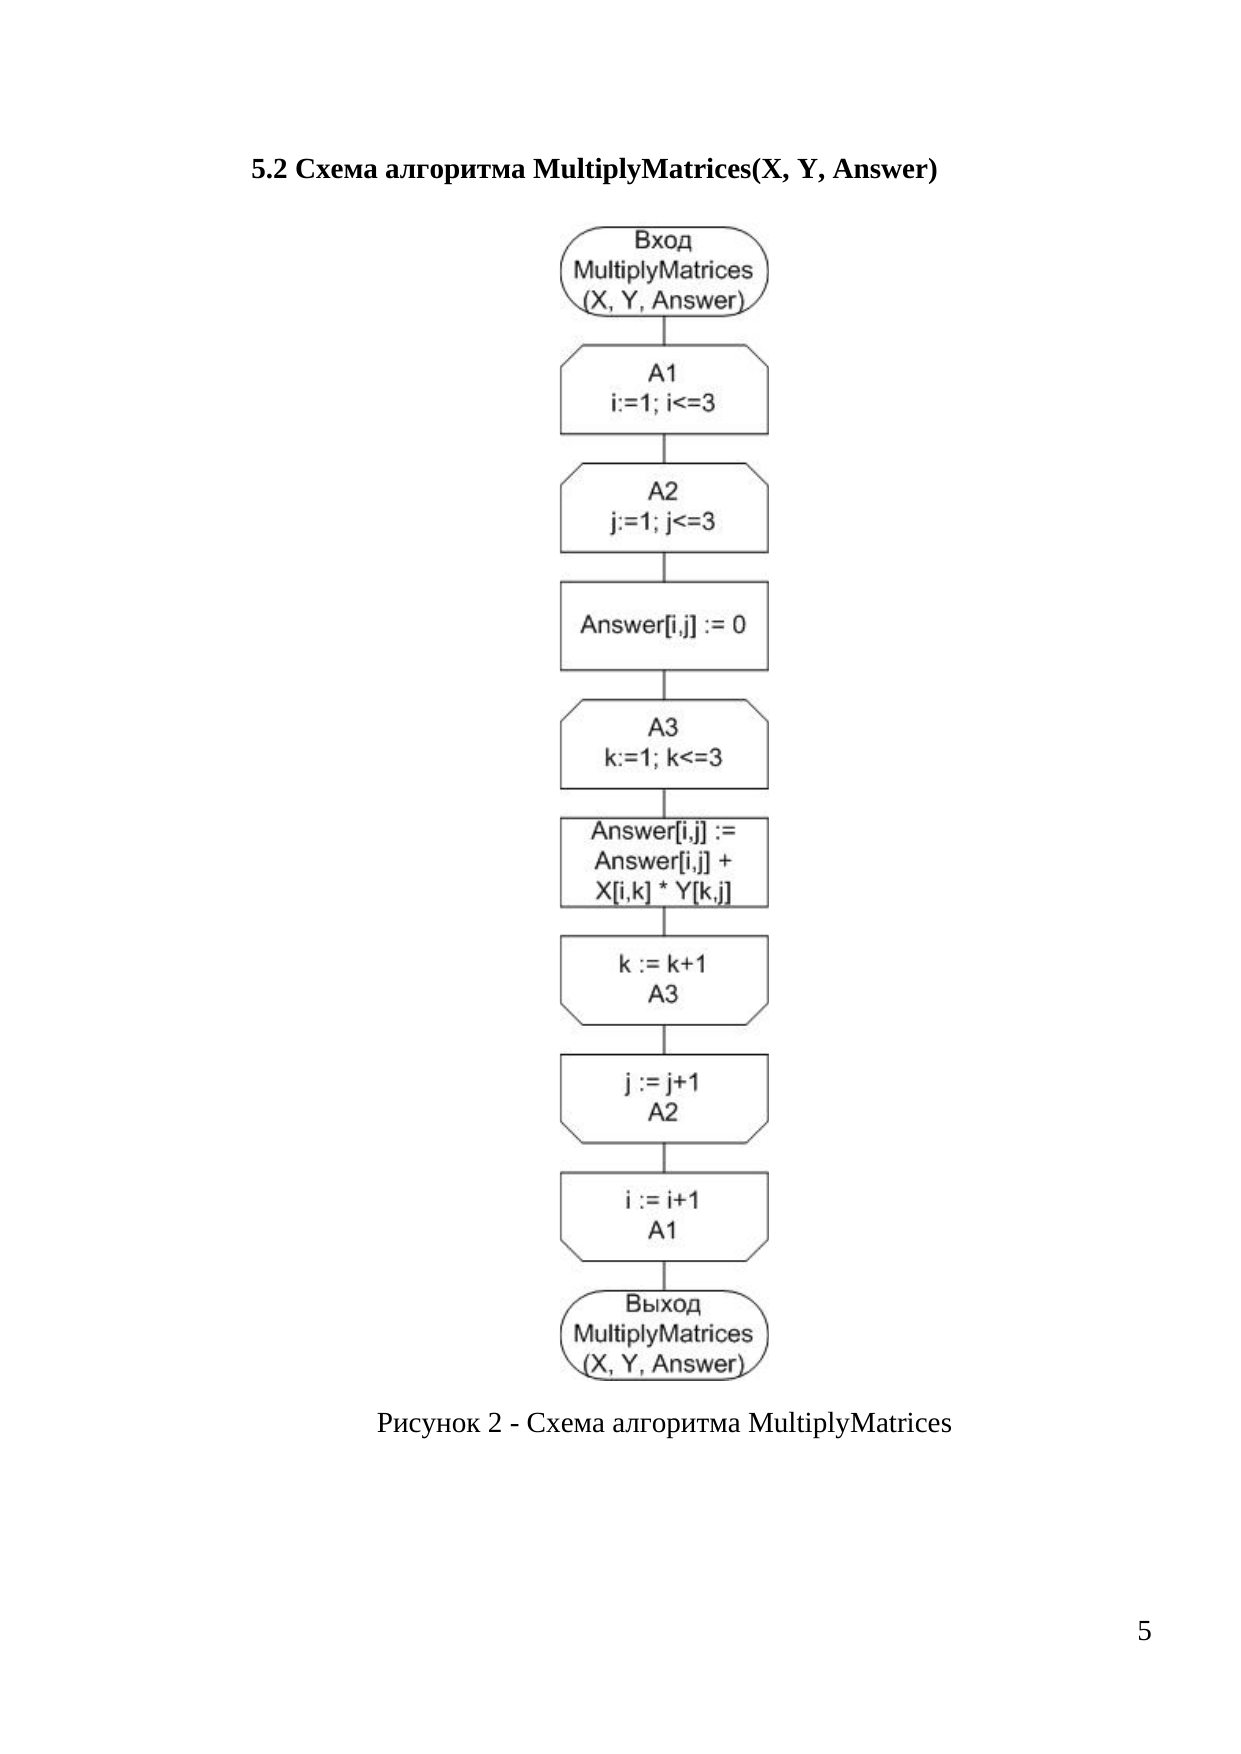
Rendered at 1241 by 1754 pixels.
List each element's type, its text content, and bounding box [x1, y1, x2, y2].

picture [559, 222, 769, 1381]
subtitle Схема алгоритма MultiplyMatrices(X, Y, Answer) [177, 152, 1152, 185]
